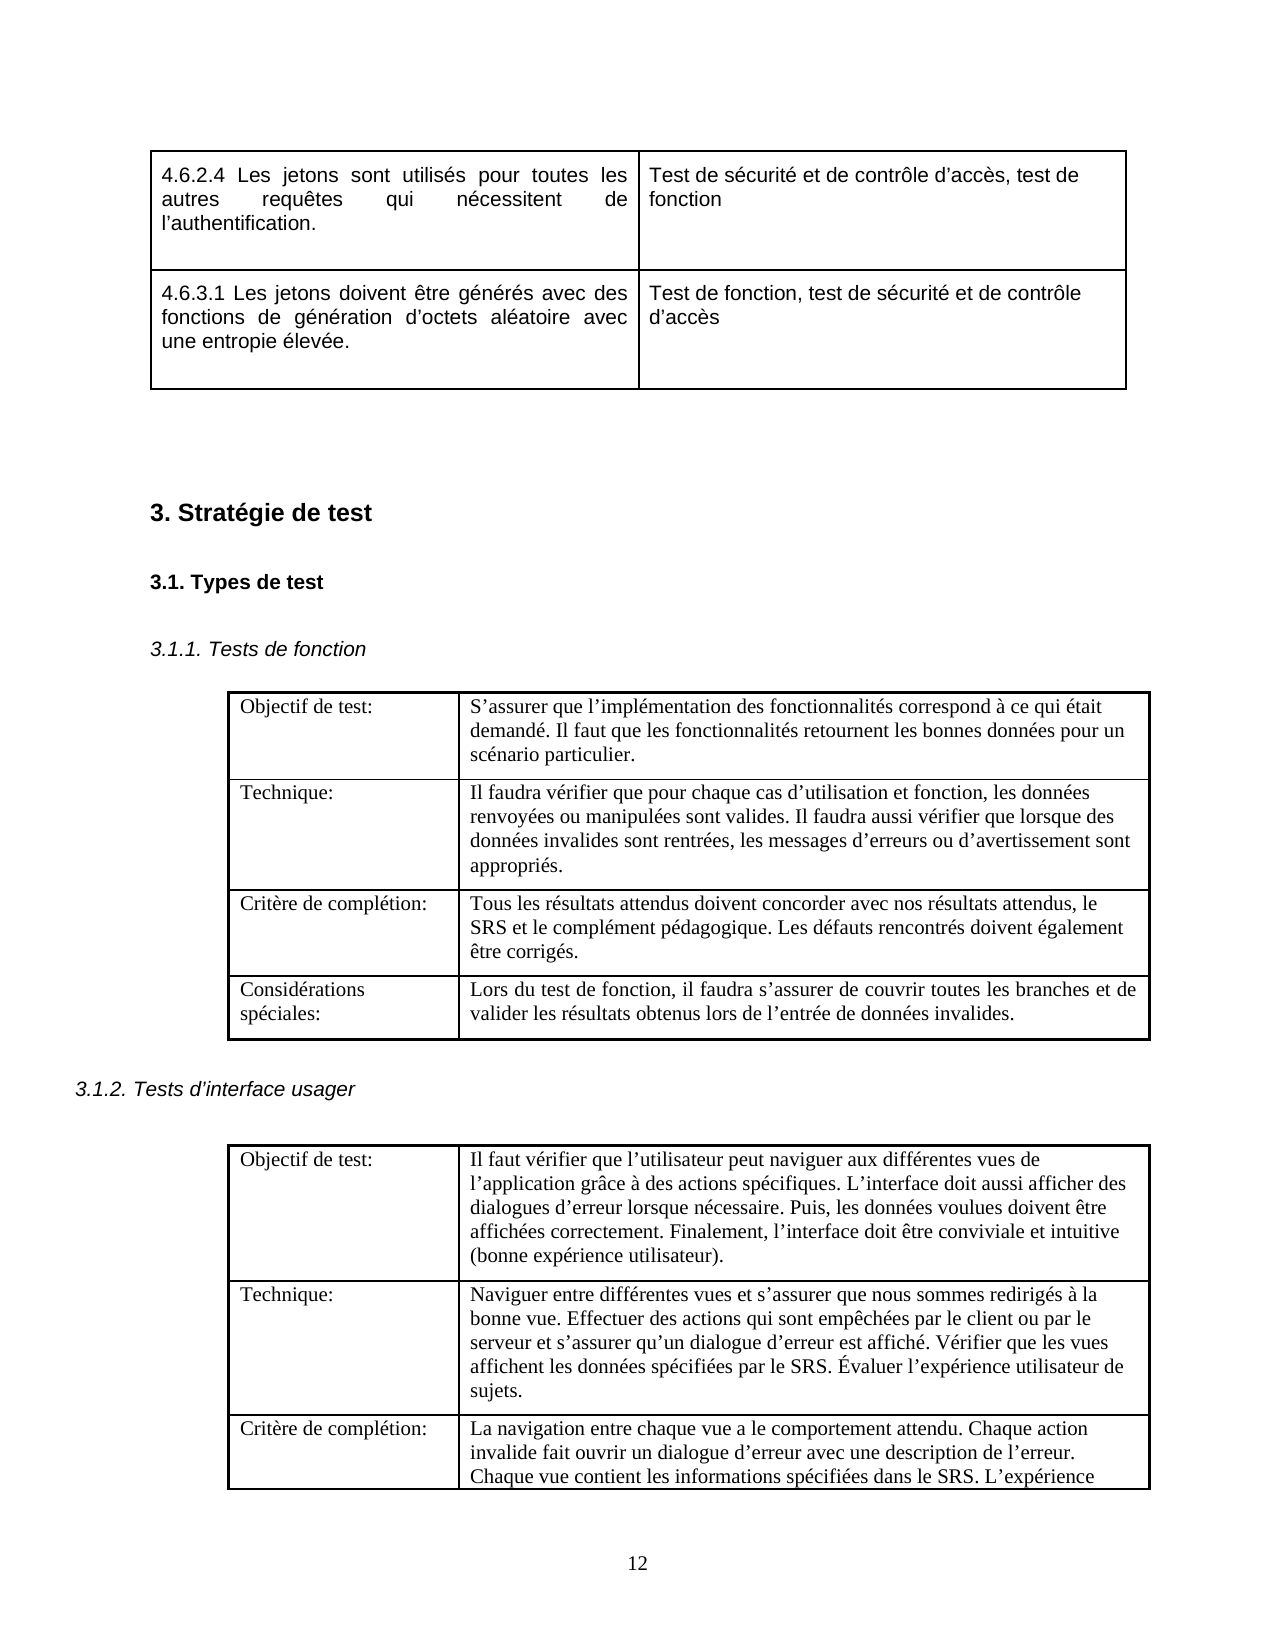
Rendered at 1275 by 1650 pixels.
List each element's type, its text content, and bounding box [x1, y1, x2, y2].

table_cell Considérations spéciales: [230, 977, 458, 1037]
table_cell Tous les résultats attendus doivent concorder avec nos résultats attendus, le SRS et le complément pédagogique. Les défauts rencontrés doivent également être corrigés. [460, 891, 1148, 975]
subtitle 3.1. Types de test [150, 570, 1125, 594]
subtitle 3.1.2. Tests d’interface usager [75, 1077, 1125, 1101]
table_cell 4.6.3.1 Les jetons doivent être générés avec des fonctions de génération d’octets aléatoire avec une entropie élevée. [152, 271, 638, 387]
table_header Objectif de test: [230, 1147, 458, 1280]
table_cell Technique: [230, 1282, 458, 1414]
subtitle 3.1.1. Tests de fonction [150, 637, 1125, 661]
table_cell Test de sécurité et de contrôle d’accès, test de fonction [640, 152, 1125, 269]
table_cell Lors du test de fonction, il faudra s’assurer de couvrir toutes les branches et de valider les résultats obtenus lors de l’entrée de données invalides. [460, 977, 1148, 1037]
table_cell 4.6.2.4 Les jetons sont utilisés pour toutes les autres requêtes qui nécessitent de l’authentification. [152, 152, 638, 269]
table_cell Naviguer entre différentes vues et s’assurer que nous sommes redirigés à la bonne vue. Effectuer des actions qui sont empêchées par le client ou par le serveur et s’assurer qu’un dialogue d’erreur est affiché. Vérifier que les vues affichent les données spécifiées par le SRS. Évaluer l’expérience utilisateur de sujets. [460, 1282, 1148, 1414]
table_header S’assurer que l’implémentation des fonctionnalités correspond à ce qui était demandé. Il faut que les fonctionnalités retournent les bonnes données pour un scénario particulier. [460, 694, 1148, 779]
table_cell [460, 1416, 1148, 1488]
subtitle 3. Stratégie de test [150, 498, 1125, 527]
table_cell Test de fonction, test de sécurité et de contrôle d’accès [640, 271, 1125, 387]
table_header Il faut vérifier que l’utilisateur peut naviguer aux différentes vues de l’application grâce à des actions spécifiques. L’interface doit aussi afficher des dialogues d’erreur lorsque nécessaire. Puis, les données voulues doivent être affichées correctement. Finalement, l’interface doit être conviviale et intuitive (bonne expérience utilisateur). [460, 1147, 1148, 1280]
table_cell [230, 1416, 458, 1488]
table_cell Il faudra vérifier que pour chaque cas d’utilisation et fonction, les données renvoyées ou manipulées sont valides. Il faudra aussi vérifier que lorsque des données invalides sont rentrées, les messages d’erreurs ou d’avertissement sont appropriés. [460, 780, 1148, 889]
table_header Objectif de test: [230, 694, 458, 779]
table_cell Critère de complétion: [230, 891, 458, 975]
table_cell Technique: [230, 780, 458, 889]
